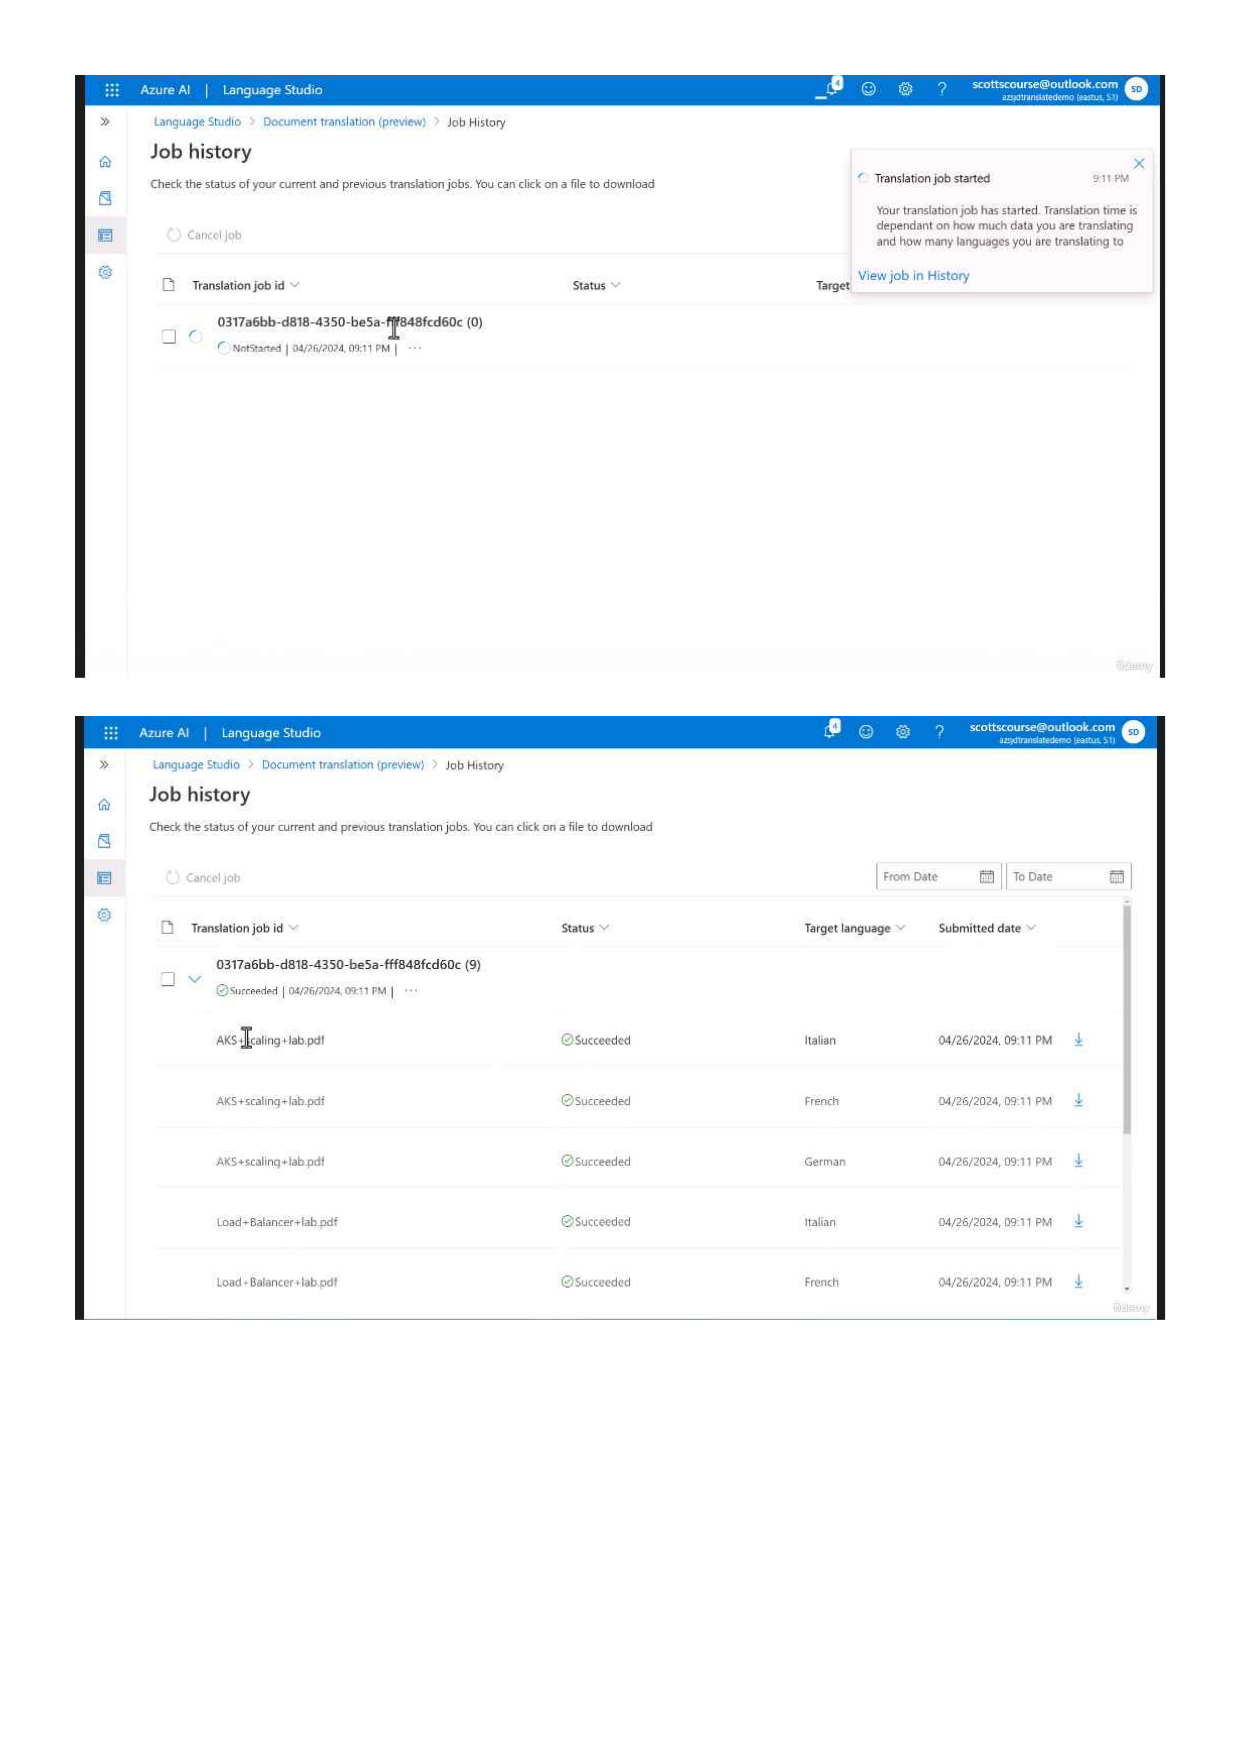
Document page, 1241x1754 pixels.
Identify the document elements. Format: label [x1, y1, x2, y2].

picture [75, 716, 1166, 1337]
picture [75, 75, 1166, 695]
